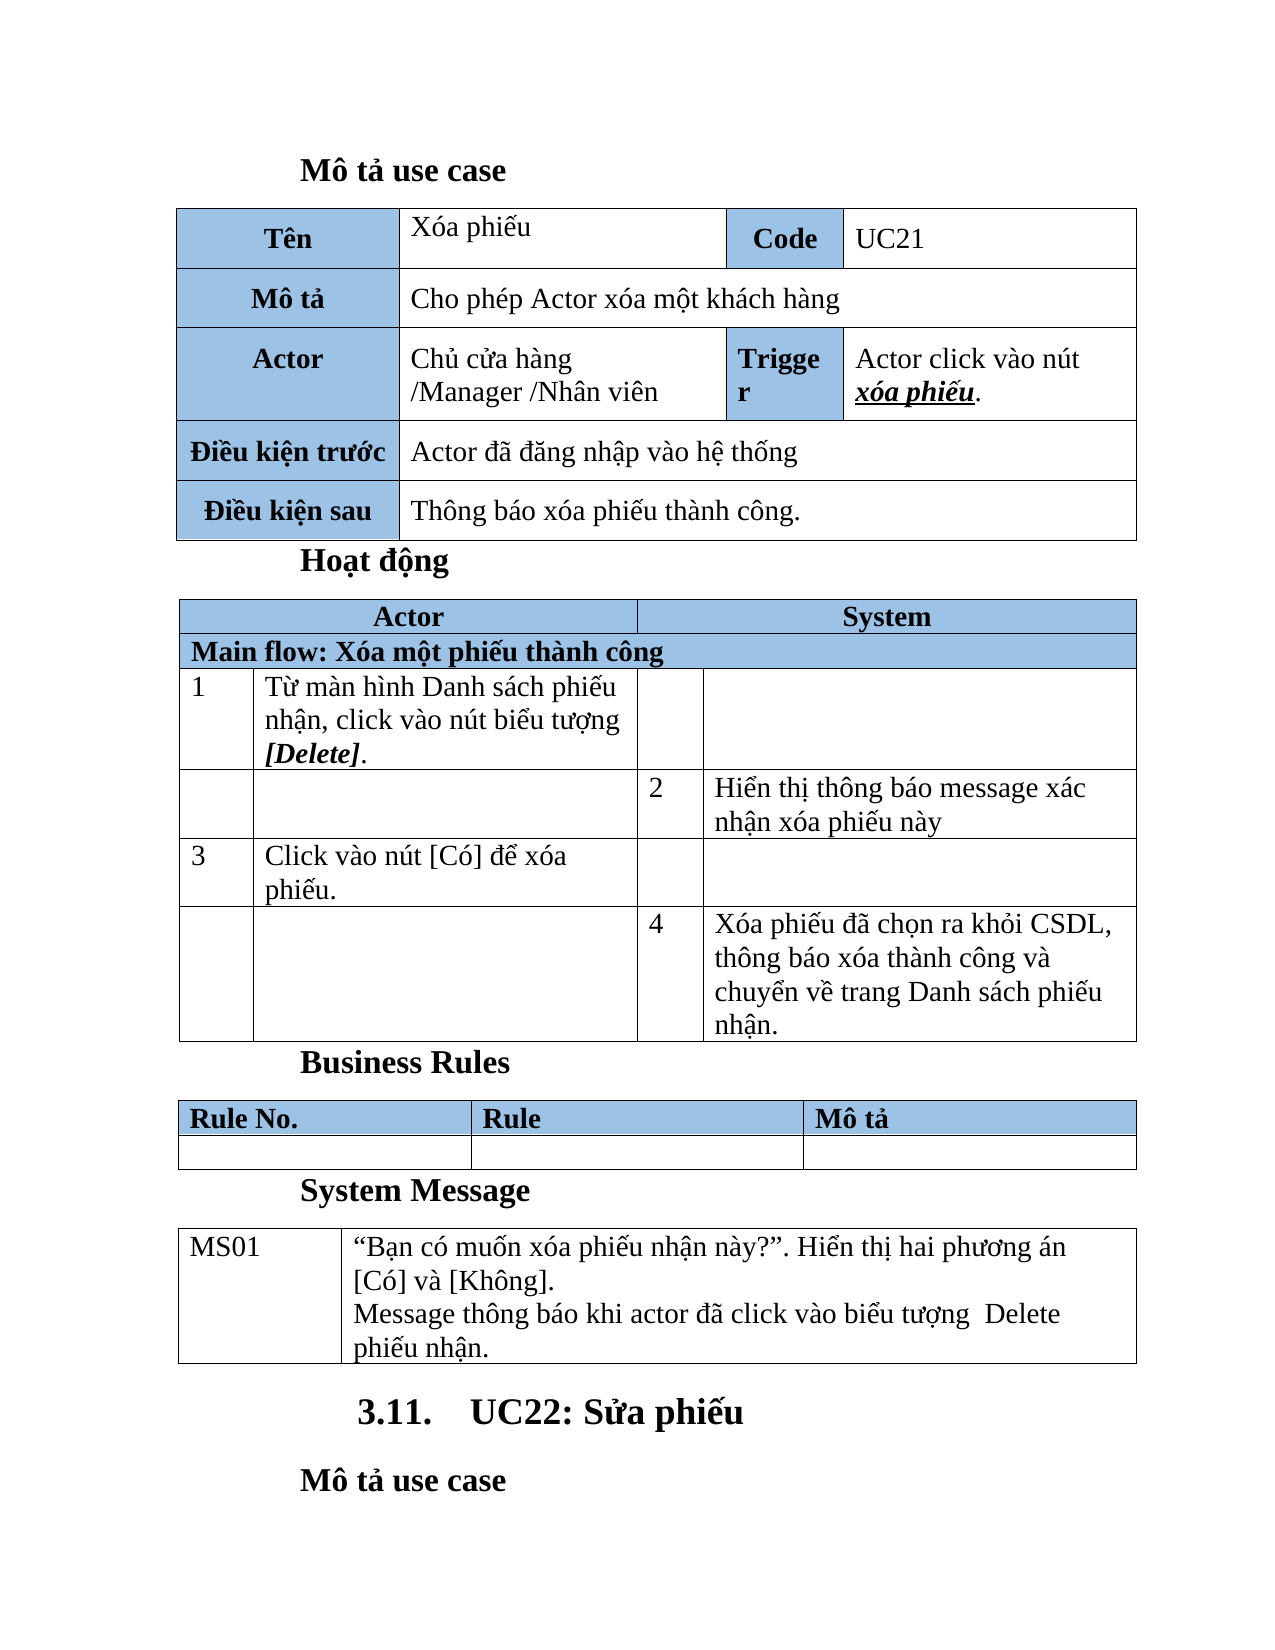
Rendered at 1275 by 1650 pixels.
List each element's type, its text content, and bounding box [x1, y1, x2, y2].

table_cell Cho phép Actor xóa một khách hàng [400, 269, 1136, 327]
table_cell [704, 839, 1136, 906]
table_cell 1 [180, 669, 253, 769]
table_cell [804, 1136, 1136, 1169]
table_cell [704, 669, 1136, 769]
table_cell [472, 1136, 803, 1169]
table_cell [180, 907, 253, 1041]
table_header UC21 [844, 209, 1136, 268]
text Business Rules [225, 1042, 1125, 1080]
table_cell Mô tả [177, 269, 399, 327]
table_header Xóa phiếu [400, 209, 726, 268]
table_cell 2 [638, 770, 703, 837]
table_cell [180, 770, 253, 837]
table_cell [254, 907, 637, 1041]
table_cell [179, 1136, 471, 1169]
table_cell Actor click vào nút xóa phiếu. [844, 328, 1136, 420]
list UC22: Sửa phiếu [357, 1389, 1125, 1432]
text Mô tả use case [225, 1460, 1125, 1498]
table_cell Click vào nút [Có] để xóa phiếu. [254, 839, 637, 906]
text System Message [225, 1170, 1125, 1208]
table_header Rule No. [179, 1101, 471, 1134]
table_cell Từ màn hình Danh sách phiếu nhận, click vào nút biểu tượng [Delete]. [254, 669, 637, 769]
text Mô tả use case [225, 150, 1125, 188]
table_cell Điều kiện sau [177, 481, 399, 539]
table_cell [638, 669, 703, 769]
table_header System [638, 600, 1136, 633]
table_header Actor [180, 600, 637, 633]
table_header Rule [472, 1101, 803, 1134]
table_cell 4 [638, 907, 703, 1041]
table_cell [638, 839, 703, 906]
table_header Code [727, 209, 843, 268]
table_cell Điều kiện trước [177, 421, 399, 480]
table_cell Trigger [727, 328, 843, 420]
text Hoạt động [225, 541, 1125, 579]
table_cell Main flow: Xóa một phiếu thành công [180, 634, 1136, 668]
table_header “Bạn có muốn xóa phiếu nhận này?”. Hiển thị hai phương án [Có] và [Không]. Message thông báo khi actor đã click vào biểu tượng Delete phiếu nhận. [342, 1229, 1136, 1363]
table_cell Hiển thị thông báo message xác nhận xóa phiếu này [704, 770, 1136, 837]
table_header MS01 [179, 1229, 341, 1363]
table_cell Actor [177, 328, 399, 420]
table_cell [254, 770, 637, 837]
table_cell Thông báo xóa phiếu thành công. [400, 481, 1136, 539]
table_header Mô tả [804, 1101, 1136, 1134]
table_cell Xóa phiếu đã chọn ra khỏi CSDL, thông báo xóa thành công và chuyển về trang Danh sách phiếu nhận. [704, 907, 1136, 1041]
table_header Tên [177, 209, 399, 268]
table_cell Chủ cửa hàng /Manager /Nhân viên [400, 328, 726, 420]
table_cell Actor đã đăng nhập vào hệ thống [400, 421, 1136, 480]
table_cell 3 [180, 839, 253, 906]
